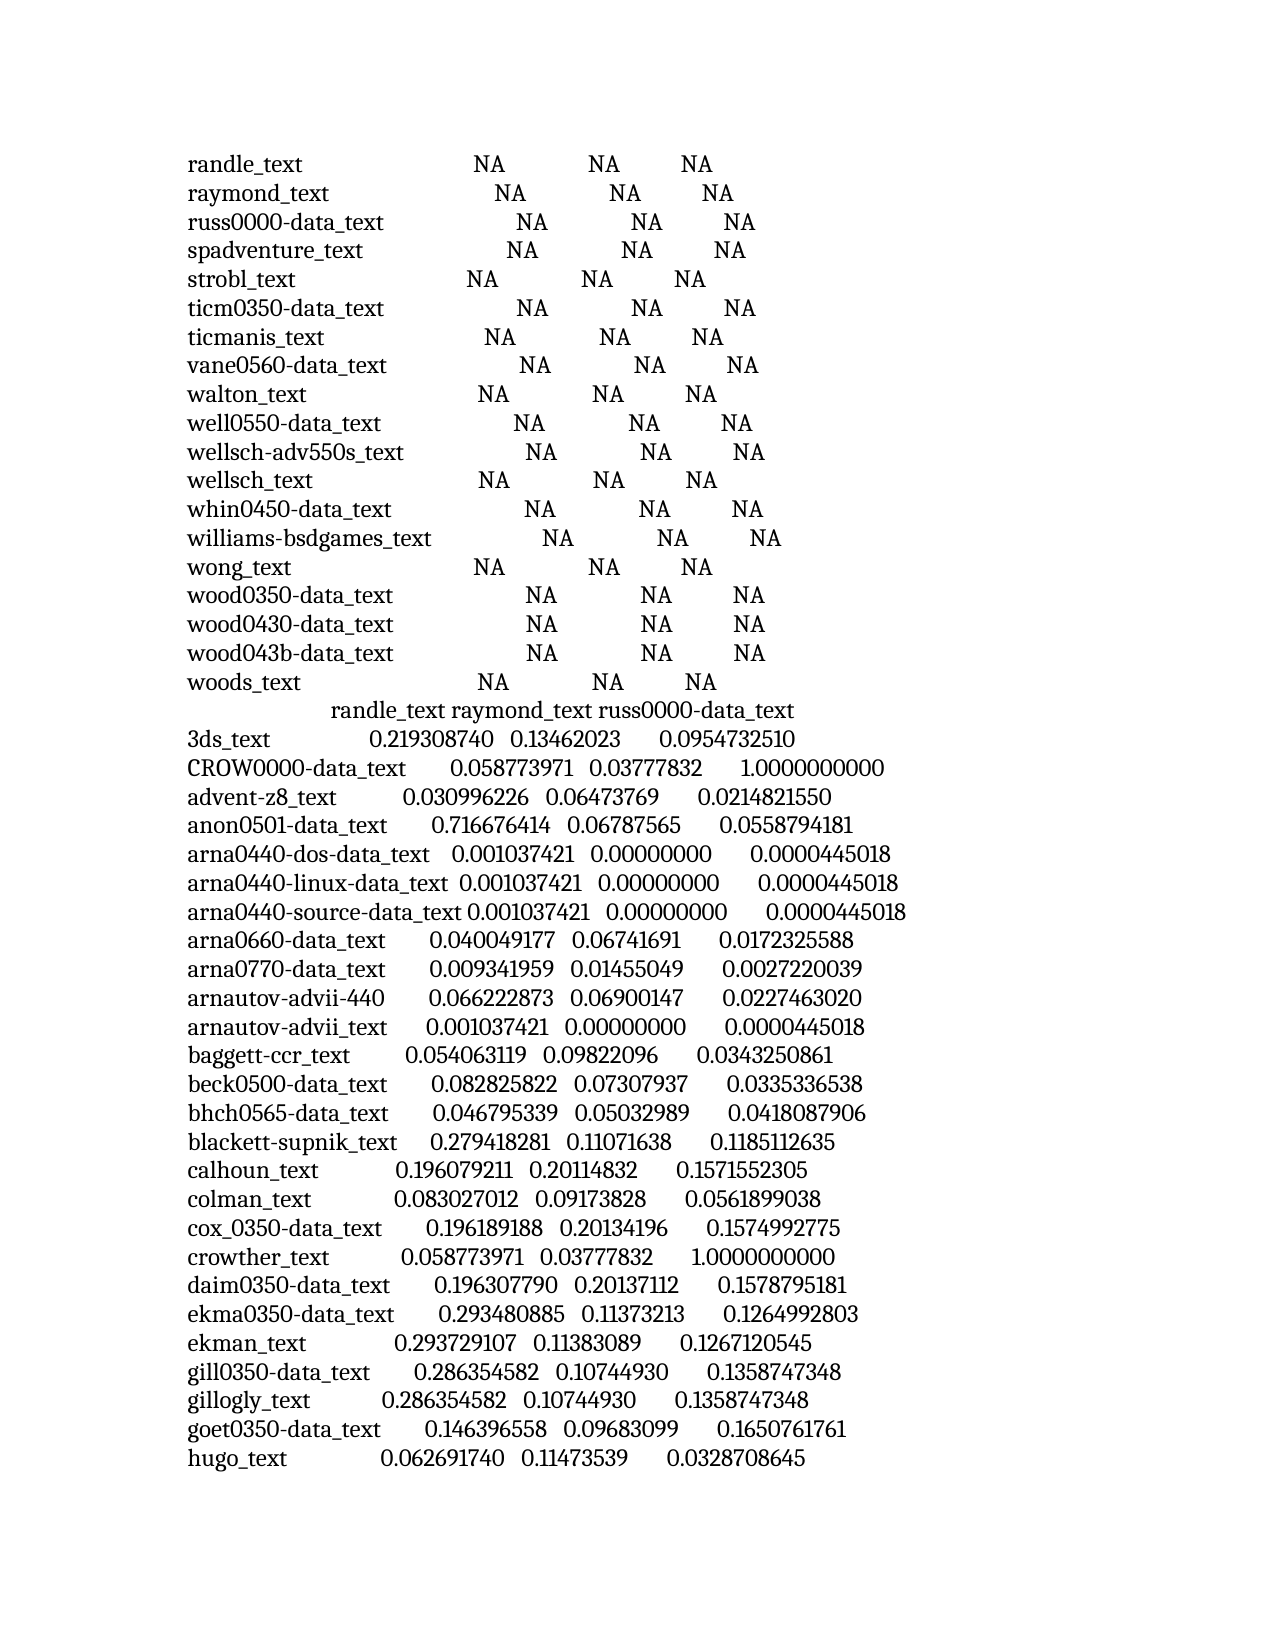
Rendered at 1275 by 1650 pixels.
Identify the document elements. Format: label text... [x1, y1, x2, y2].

text wood0350-data_text NA NA NA [187, 581, 1087, 610]
text arna0440-linux-data_text 0.001037421 0.00000000 0.0000445018 [187, 869, 1087, 897]
text beck0500-data_text 0.082825822 0.07307937 0.0335336538 [187, 1070, 1087, 1099]
text 3ds_text 0.219308740 0.13462023 0.0954732510 [187, 725, 1087, 754]
text advent-z8_text 0.030996226 0.06473769 0.0214821550 [187, 782, 1087, 811]
text goet0350-data_text 0.146396558 0.09683099 0.1650761761 [187, 1415, 1087, 1444]
text colman_text 0.083027012 0.09173828 0.0561899038 [187, 1185, 1087, 1214]
text ticm0350-data_text NA NA NA [187, 294, 1087, 322]
text strobl_text NA NA NA [187, 265, 1087, 294]
text arna0440-dos-data_text 0.001037421 0.00000000 0.0000445018 [187, 840, 1087, 869]
text randle_text NA NA NA [187, 150, 1087, 179]
text randle_text raymond_text russ0000-data_text [187, 696, 1087, 725]
text well0550-data_text NA NA NA [187, 409, 1087, 437]
text ticmanis_text NA NA NA [187, 322, 1087, 351]
text baggett-ccr_text 0.054063119 0.09822096 0.0343250861 [187, 1041, 1087, 1070]
text gill0350-data_text 0.286354582 0.10744930 0.1358747348 [187, 1357, 1087, 1386]
text vane0560-data_text NA NA NA [187, 351, 1087, 380]
text arna0770-data_text 0.009341959 0.01455049 0.0027220039 [187, 955, 1087, 984]
text arna0440-source-data_text 0.001037421 0.00000000 0.0000445018 [187, 897, 1087, 926]
text raymond_text NA NA NA [187, 179, 1087, 207]
text CROW0000-data_text 0.058773971 0.03777832 1.0000000000 [187, 754, 1087, 782]
text woods_text NA NA NA [187, 667, 1087, 696]
text wellsch_text NA NA NA [187, 466, 1087, 495]
text cox_0350-data_text 0.196189188 0.20134196 0.1574992775 [187, 1214, 1087, 1242]
text crowther_text 0.058773971 0.03777832 1.0000000000 [187, 1242, 1087, 1271]
text arnautov-advii-440 0.066222873 0.06900147 0.0227463020 [187, 984, 1087, 1012]
text ekma0350-data_text 0.293480885 0.11373213 0.1264992803 [187, 1300, 1087, 1329]
text hugo_text 0.062691740 0.11473539 0.0328708645 [187, 1444, 1087, 1472]
text wellsch-adv550s_text NA NA NA [187, 437, 1087, 466]
text bhch0565-data_text 0.046795339 0.05032989 0.0418087906 [187, 1099, 1087, 1127]
text calhoun_text 0.196079211 0.20114832 0.1571552305 [187, 1156, 1087, 1185]
text arna0660-data_text 0.040049177 0.06741691 0.0172325588 [187, 926, 1087, 955]
text walton_text NA NA NA [187, 380, 1087, 409]
text wong_text NA NA NA [187, 552, 1087, 581]
text russ0000-data_text NA NA NA [187, 207, 1087, 236]
text arnautov-advii_text 0.001037421 0.00000000 0.0000445018 [187, 1012, 1087, 1041]
text wood043b-data_text NA NA NA [187, 639, 1087, 667]
text blackett-supnik_text 0.279418281 0.11071638 0.1185112635 [187, 1127, 1087, 1156]
text williams-bsdgames_text NA NA NA [187, 524, 1087, 552]
text ekman_text 0.293729107 0.11383089 0.1267120545 [187, 1329, 1087, 1357]
text anon0501-data_text 0.716676414 0.06787565 0.0558794181 [187, 811, 1087, 840]
text whin0450-data_text NA NA NA [187, 495, 1087, 524]
text daim0350-data_text 0.196307790 0.20137112 0.1578795181 [187, 1271, 1087, 1300]
text gillogly_text 0.286354582 0.10744930 0.1358747348 [187, 1386, 1087, 1415]
text wood0430-data_text NA NA NA [187, 610, 1087, 639]
text spadventure_text NA NA NA [187, 236, 1087, 265]
